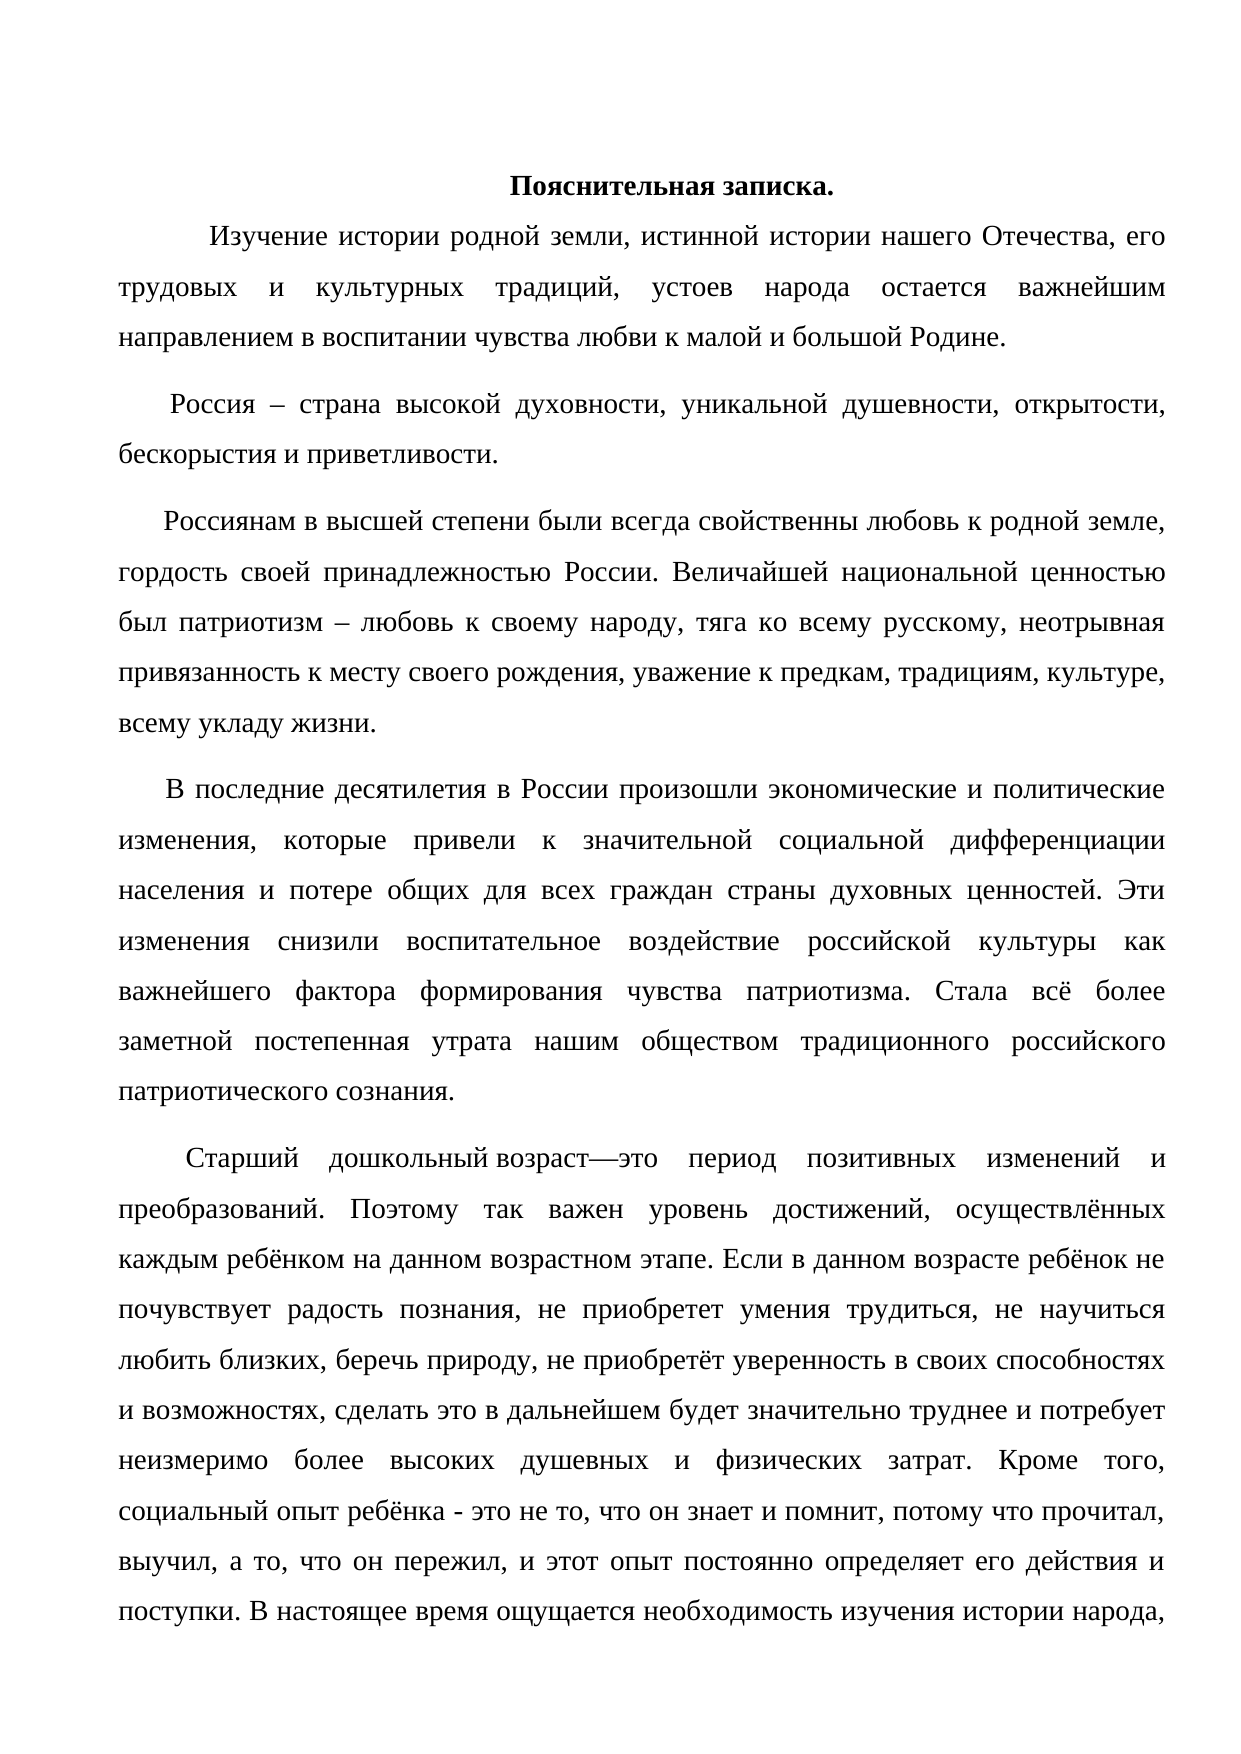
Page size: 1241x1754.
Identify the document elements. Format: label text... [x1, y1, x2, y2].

text В последние десятилетия в России произошли экономические и политические изменения, которые привели к значительной социальной дифференциации населения и потере общих для всех граждан страны духовных ценностей. Эти изменения снизили воспитательное воздействие российской культуры как важнейшего фактора формирования чувства патриотизма. Стала всё более заметной постепенная утрата нашим обществом традиционного российского патриотического сознания. [118, 772, 1167, 1107]
text Пояснительная записка. [177, 168, 1167, 202]
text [118, 1141, 1167, 1627]
text Россия – страна высокой духовности, уникальной душевности, открытости, бескорыстия и приветливости. [118, 386, 1167, 470]
text Россиянам в высшей степени были всегда свойственны любовь к родной земле, гордость своей принадлежностью России. Величайшей национальной ценностью был патриотизм – любовь к своему народу, тяга ко всему русскому, неотрывная привязанность к месту своего рождения, уважение к предкам, традициям, культуре, всему укладу жизни. [118, 503, 1167, 738]
text Изучение истории родной земли, истинной истории нашего Отечества, его трудовых и культурных традиций, устоев народа остается важнейшим направлением в воспитании чувства любви к малой и большой Родине. [118, 218, 1167, 353]
